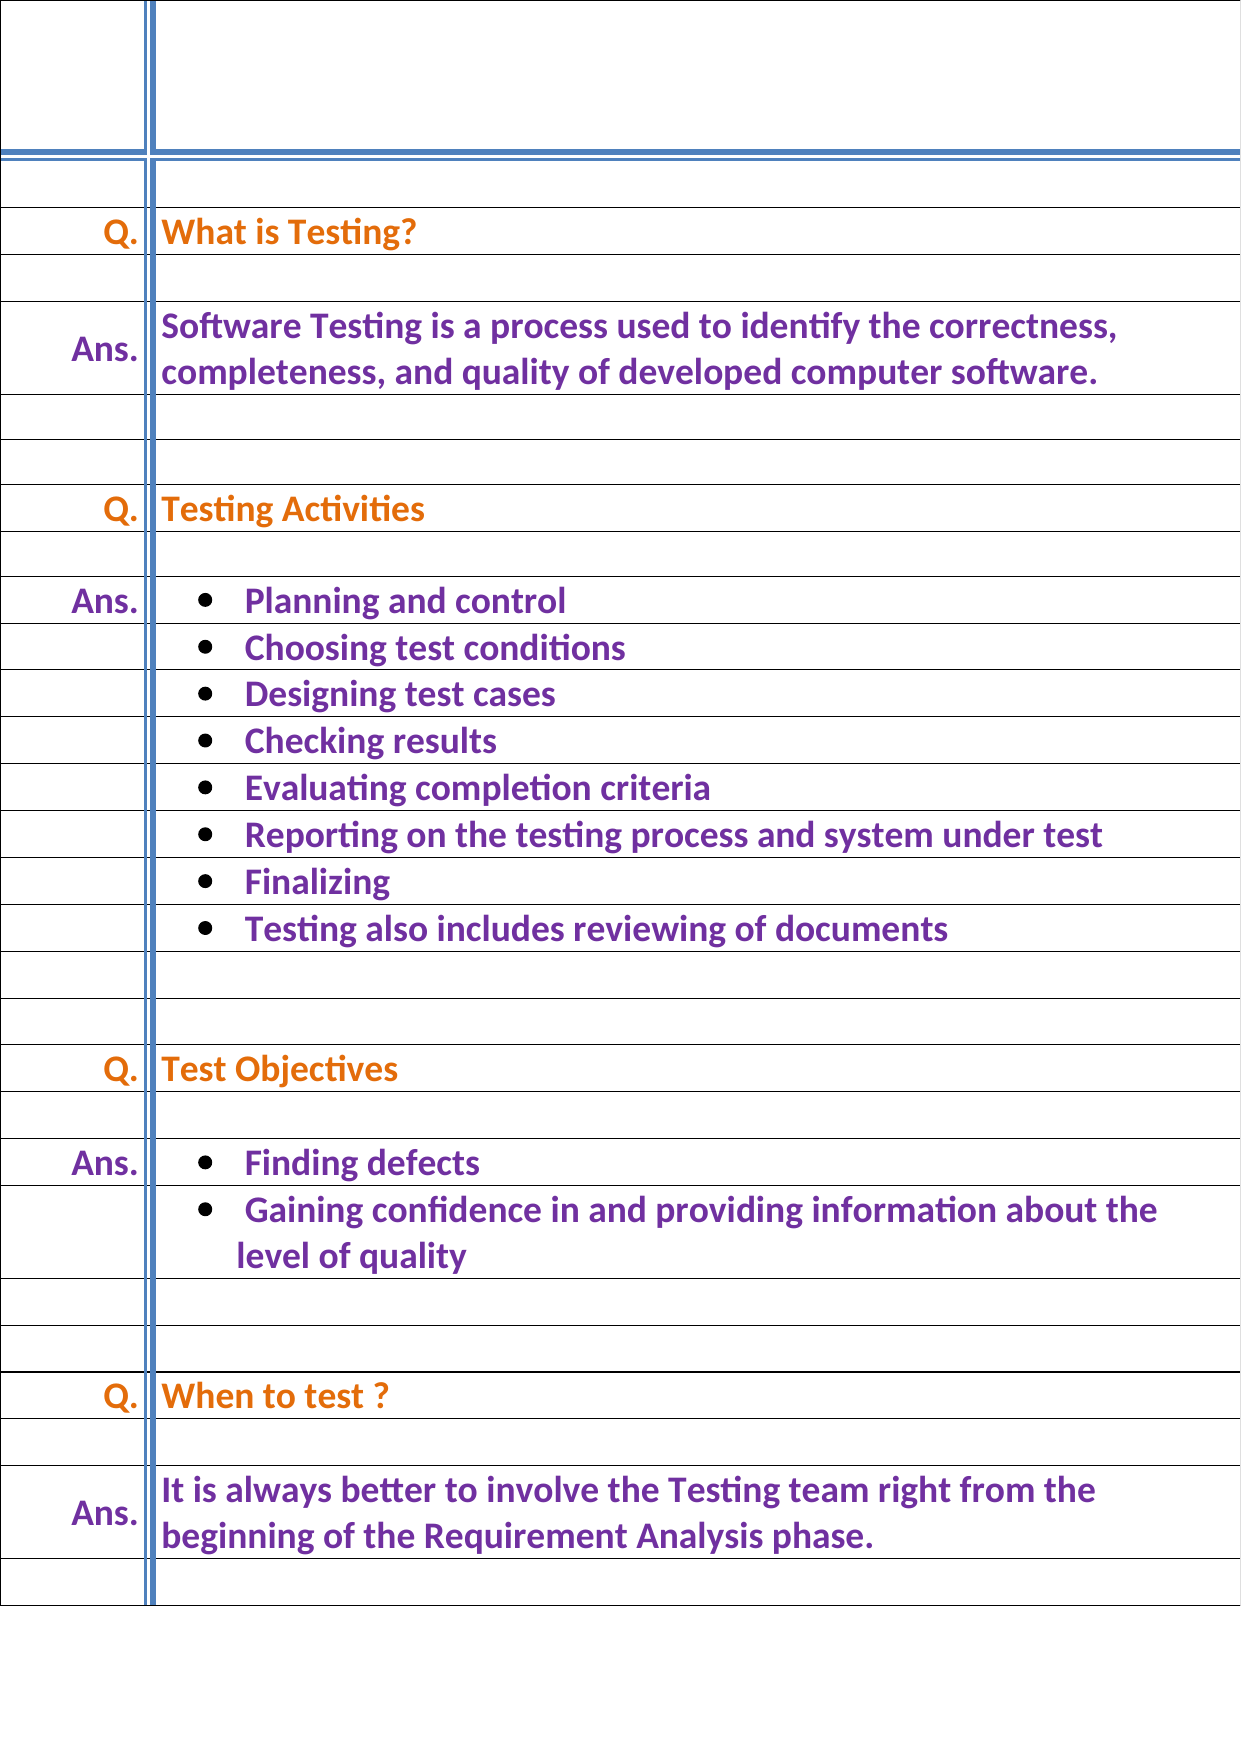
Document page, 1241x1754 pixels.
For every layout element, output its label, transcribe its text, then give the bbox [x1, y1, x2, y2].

table_cell [1, 764, 144, 810]
table_cell [1, 858, 144, 904]
table_cell Ans. [1, 302, 144, 394]
table_cell Reporting on the testing process and system under test [156, 811, 1240, 857]
table_cell [156, 1326, 1240, 1371]
table_header [156, 1, 1240, 149]
table_cell [1, 1559, 144, 1605]
table_cell [156, 440, 1240, 484]
table_cell Q. [1, 1373, 144, 1418]
table_cell [1, 1186, 144, 1278]
table_cell What is Testing? [156, 208, 1240, 254]
table_header [1, 1, 144, 149]
table_cell Evaluating completion criteria [156, 764, 1240, 810]
table_cell [1, 1092, 144, 1138]
table_cell [1, 1419, 144, 1465]
table_cell Ans. [1, 1139, 144, 1185]
table_cell [1, 952, 144, 997]
table_cell Finalizing [156, 858, 1240, 904]
table_cell It is always better to involve the Testing team right from the beginning of the Requirement Analysis phase. [156, 1466, 1240, 1558]
table_cell [1, 532, 144, 576]
table_cell [1, 624, 144, 669]
table_cell [1, 670, 144, 716]
table_cell Q. [1, 208, 144, 254]
table_cell [1, 149, 150, 207]
table_cell [156, 255, 1240, 301]
table_cell Ans. [1, 1466, 144, 1558]
table_cell [1, 905, 144, 951]
table_cell Finding defects [156, 1139, 1240, 1185]
table_cell Testing Activities [156, 485, 1240, 531]
table_cell [1, 811, 144, 857]
table_cell [156, 1559, 1240, 1605]
table_cell [1, 1279, 144, 1324]
table_cell Planning and control [156, 577, 1240, 622]
table_cell Test Objectives [156, 1045, 1240, 1091]
table_cell Testing also includes reviewing of documents [156, 905, 1240, 951]
table_cell Choosing test conditions [156, 624, 1240, 669]
table_cell [156, 1419, 1240, 1465]
table_cell [156, 952, 1240, 997]
table_cell Ans. [1, 577, 144, 622]
table_cell [156, 395, 1240, 439]
table_cell When to test ? [156, 1373, 1240, 1418]
table_cell [1, 1326, 144, 1371]
table_cell Gaining confidence in and providing information about the level of quality [156, 1186, 1240, 1278]
table_cell [1, 255, 144, 301]
table_cell [1, 717, 144, 763]
table_cell Checking results [156, 717, 1240, 763]
table_cell [156, 1279, 1240, 1324]
table_cell Q. [1, 485, 144, 531]
table_cell Designing test cases [156, 670, 1240, 716]
table_cell [156, 999, 1240, 1044]
table_cell [1, 440, 144, 484]
table_cell [156, 161, 1240, 207]
table_cell Software Testing is a process used to identify the correctness, completeness, and quality of developed computer software. [156, 302, 1240, 394]
table_cell [1, 999, 144, 1044]
table_cell Q. [1, 1045, 144, 1091]
table_cell [1, 395, 144, 439]
table_cell [156, 1092, 1240, 1138]
table_cell [156, 532, 1240, 576]
